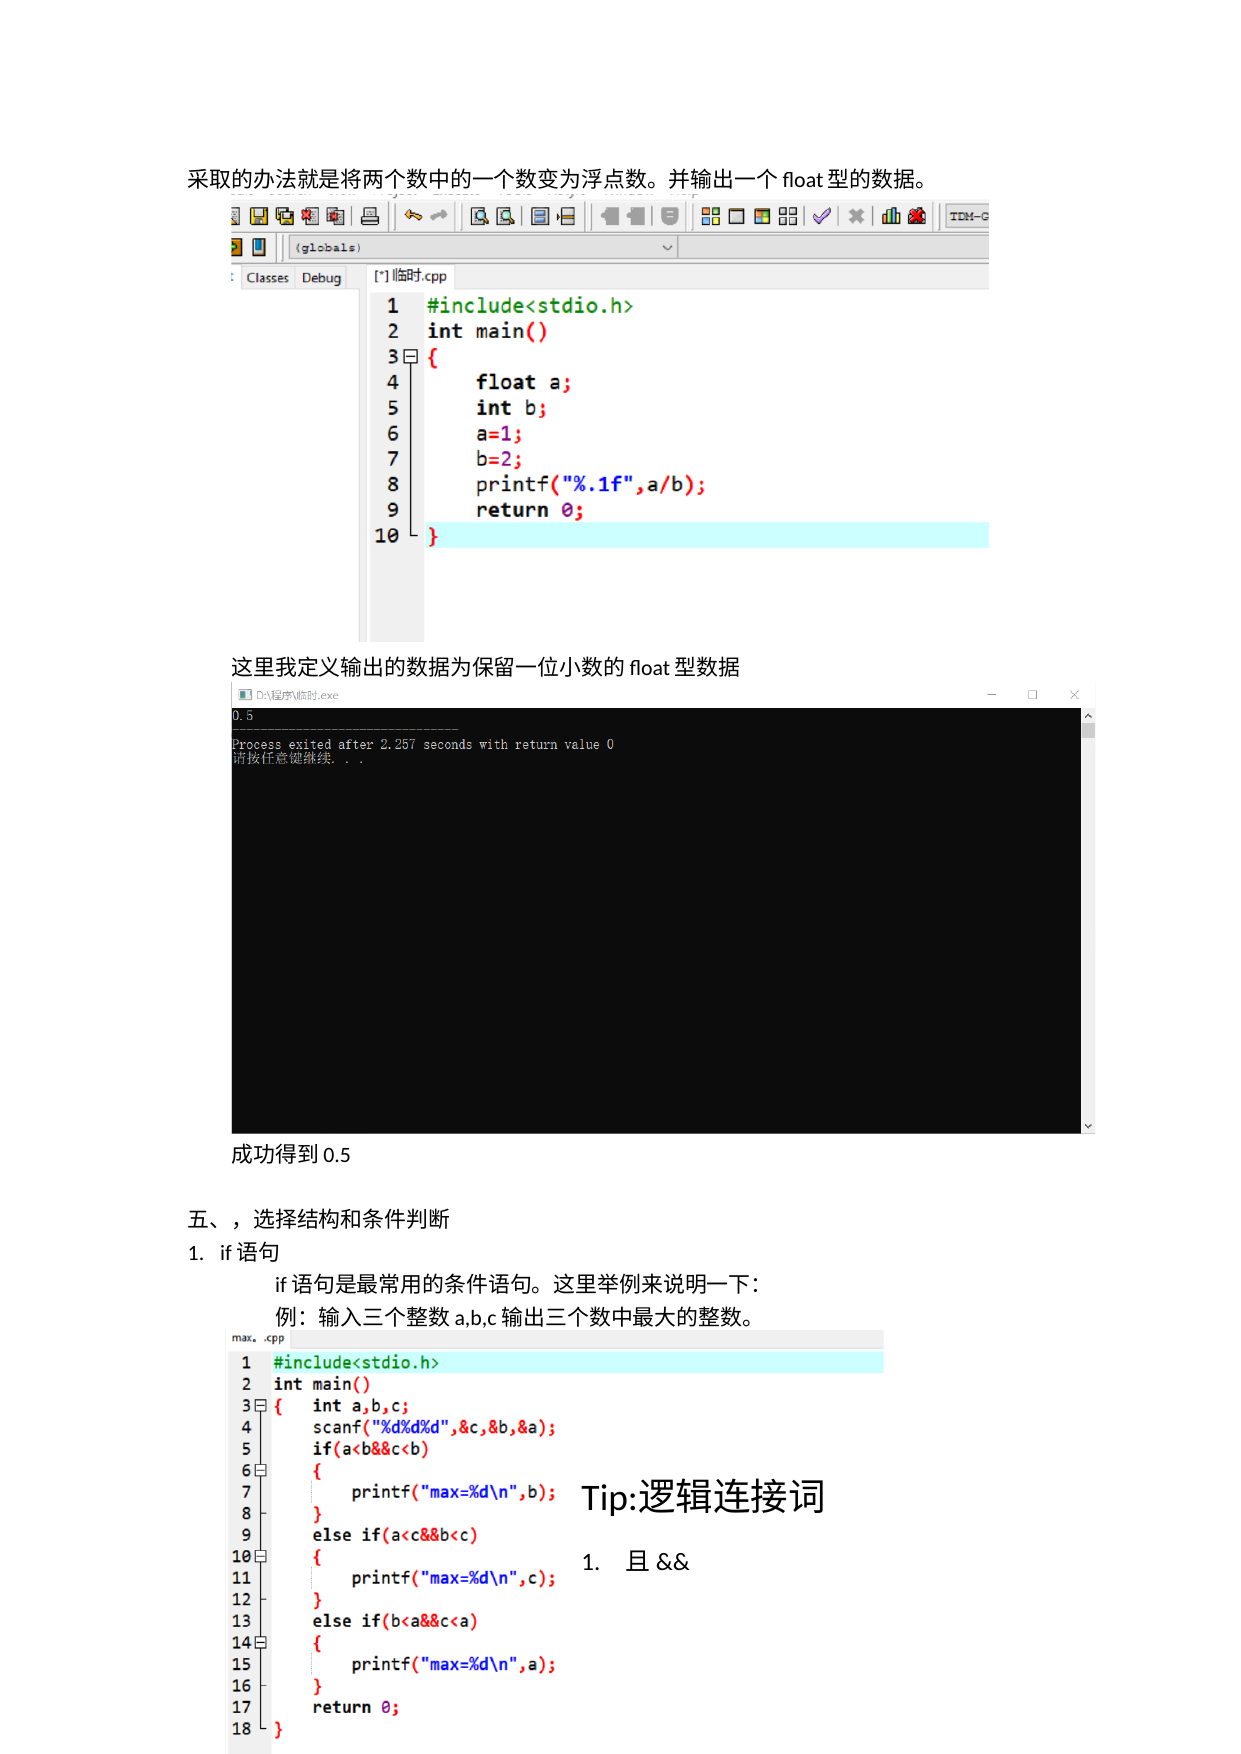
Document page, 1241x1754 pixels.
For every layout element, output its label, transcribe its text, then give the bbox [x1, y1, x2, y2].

list if语句 [187, 1234, 1053, 1267]
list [187, 162, 1053, 194]
list 且 && [537, 1527, 1053, 1592]
picture [231, 194, 989, 642]
list Tip:逻辑连接词 [537, 1462, 1053, 1527]
list ，选择结构和条件判断 [187, 1202, 1053, 1234]
picture [225, 1330, 884, 1754]
list 成功得到0.5 [187, 1137, 1053, 1169]
list if语句是最常用的条件语句。这里举例来说明一下： [231, 1267, 1053, 1299]
list 例：输入三个整数a,b,c 输出三个数中最大的整数。 [231, 1299, 1053, 1332]
list 这里我定义输出的数据为保留一位小数的float型数据 [187, 649, 1053, 682]
picture [231, 682, 1096, 1134]
